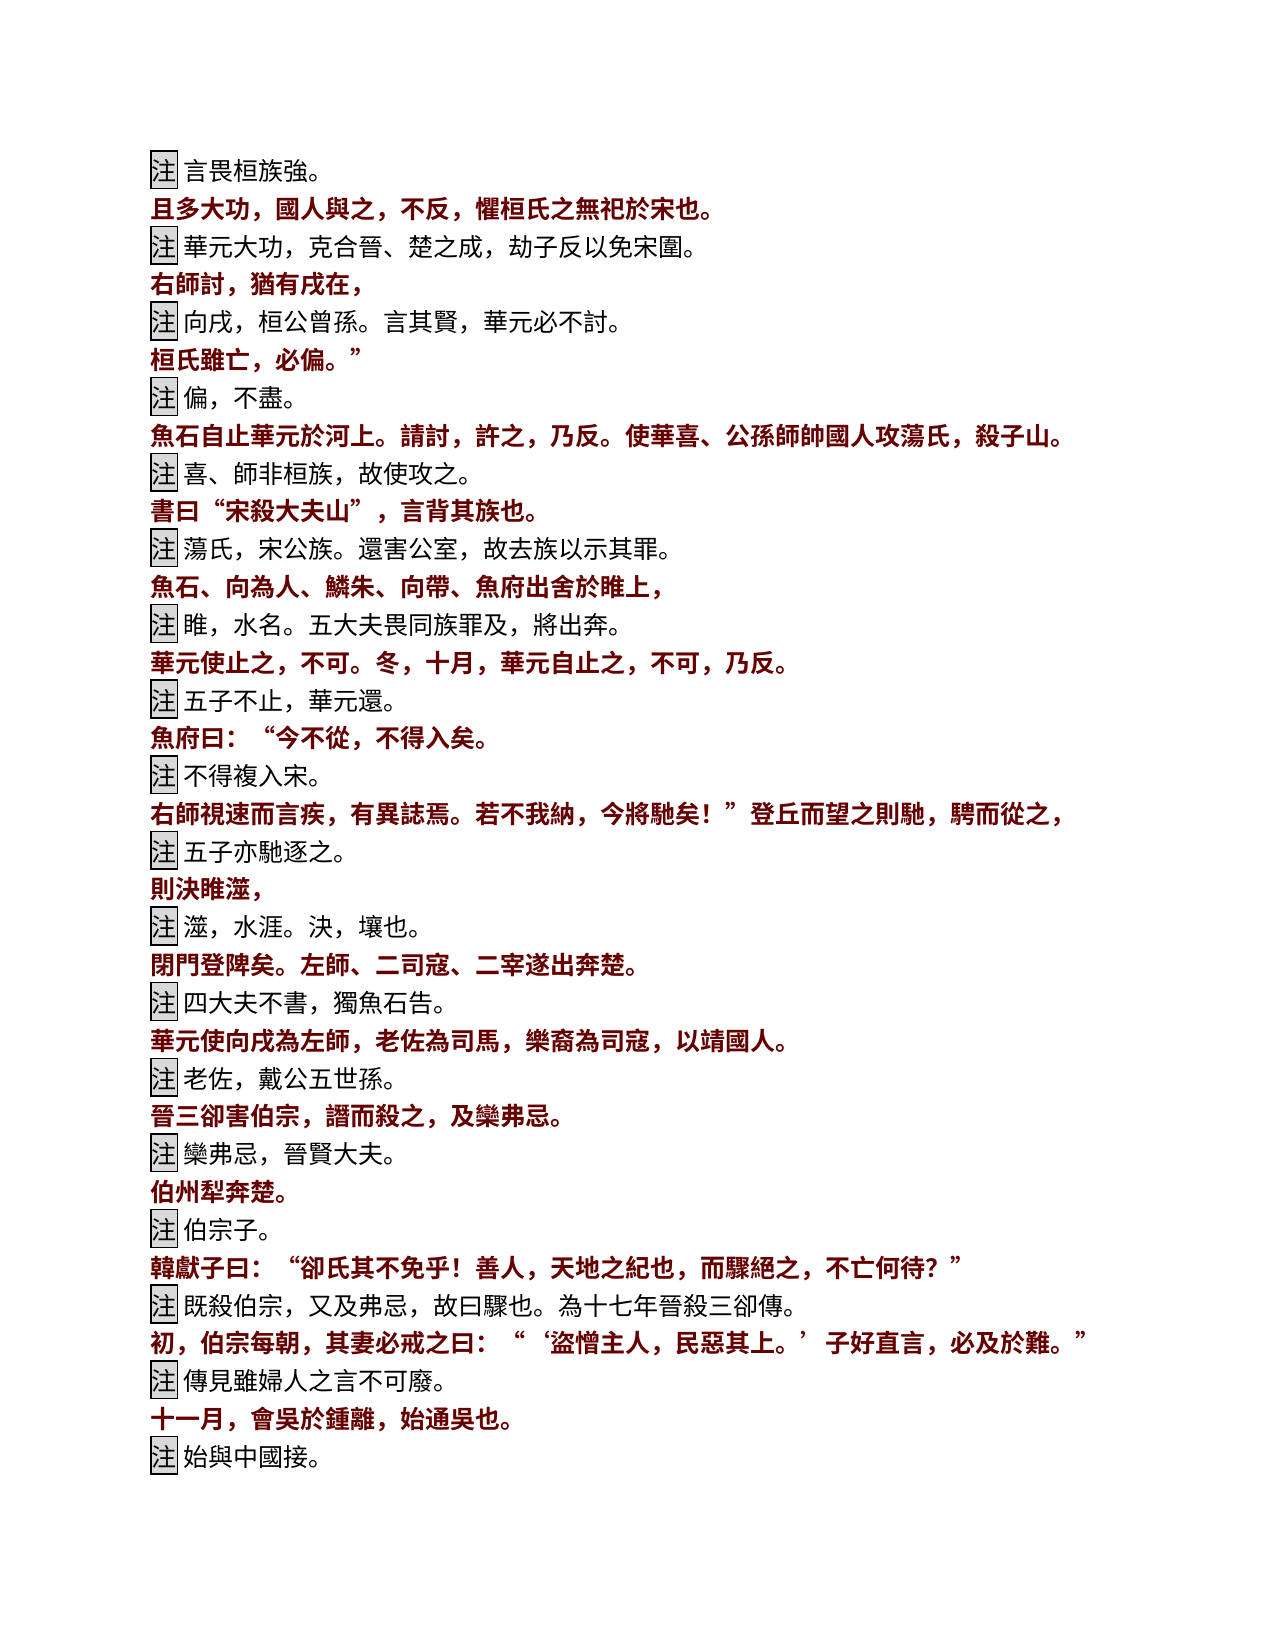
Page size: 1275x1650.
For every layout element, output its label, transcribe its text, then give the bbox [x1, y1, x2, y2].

text 注 向戌，桓公曾孫。言其賢，華元必不討。 [178, 301, 1125, 341]
text 華元使止之，不可。冬，十月，華元自止之，不可，乃反。 [150, 643, 1125, 679]
text 晉三卻害伯宗，譖而殺之，及欒弗忌。 [150, 1097, 1125, 1133]
text 初，伯宗每朝，其妻必戒之曰：“‘盜憎主人，民惡其上。’子好直言，必及於難。” [150, 1324, 1125, 1360]
text 華元使向戌為左師，老佐為司馬，樂裔為司寇，以靖國人。 [150, 1021, 1125, 1057]
text 注 蕩氏，宋公族。還害公室，故去族以示其罪。 [178, 528, 1125, 567]
text 十一月，會吳於鍾離，始通吳也。 [150, 1399, 1125, 1436]
text 注 老佐，戴公五世孫。 [178, 1057, 1125, 1097]
text 注 既殺伯宗，又及弗忌，故曰驟也。為十七年晉殺三卻傳。 [178, 1284, 1125, 1324]
text 魚石、向為人、鱗朱、向帶、魚府出舍於睢上， [150, 567, 1125, 604]
text 注 不得複入宋。 [178, 755, 1125, 794]
text 魚府曰：“今不從，不得入矣。 [150, 719, 1125, 755]
text 注 睢，水名。五大夫畏同族罪及，將出奔。 [178, 604, 1125, 643]
text 注 五子不止，華元還。 [178, 679, 1125, 719]
text 且多大功，國人與之，不反，懼桓氏之無祀於宋也。 [150, 189, 1125, 226]
text 則決睢澨， [150, 870, 1125, 906]
text 伯州犁奔楚。 [150, 1172, 1125, 1209]
text 右師討，猶有戌在， [150, 265, 1125, 301]
text 注 始與中國接。 [178, 1436, 1125, 1475]
text 桓氏雖亡，必偏。” [150, 341, 1125, 377]
text 注 傳見雖婦人之言不可廢。 [178, 1360, 1125, 1399]
text 注 五子亦馳逐之。 [178, 831, 1125, 870]
text 注 欒弗忌，晉賢大夫。 [178, 1133, 1125, 1172]
text 注 四大夫不書，獨魚石告。 [178, 982, 1125, 1021]
text 注 華元大功，克合晉、楚之成，劫子反以免宋圍。 [178, 226, 1125, 265]
text 韓獻子曰：“卻氏其不免乎！善人，天地之紀也，而驟絕之，不亡何待？” [150, 1248, 1125, 1284]
text 魚石自止華元於河上。請討，許之，乃反。使華喜、公孫師帥國人攻蕩氏，殺子山。 [150, 416, 1125, 452]
text 閉門登陴矣。左師、二司寇、二宰遂出奔楚。 [150, 946, 1125, 982]
text 注 言畏桓族強。 [178, 150, 1125, 189]
text 注 喜、師非桓族，故使攻之。 [178, 452, 1125, 492]
text 注 偏，不盡。 [178, 377, 1125, 416]
text 注 澨，水涯。決，壤也。 [178, 906, 1125, 946]
text 右師視速而言疾，有異誌焉。若不我納，今將馳矣！”登丘而望之則馳，騁而從之， [150, 794, 1125, 831]
text 書曰“宋殺大夫山”，言背其族也。 [150, 492, 1125, 528]
text 注 伯宗子。 [178, 1209, 1125, 1248]
